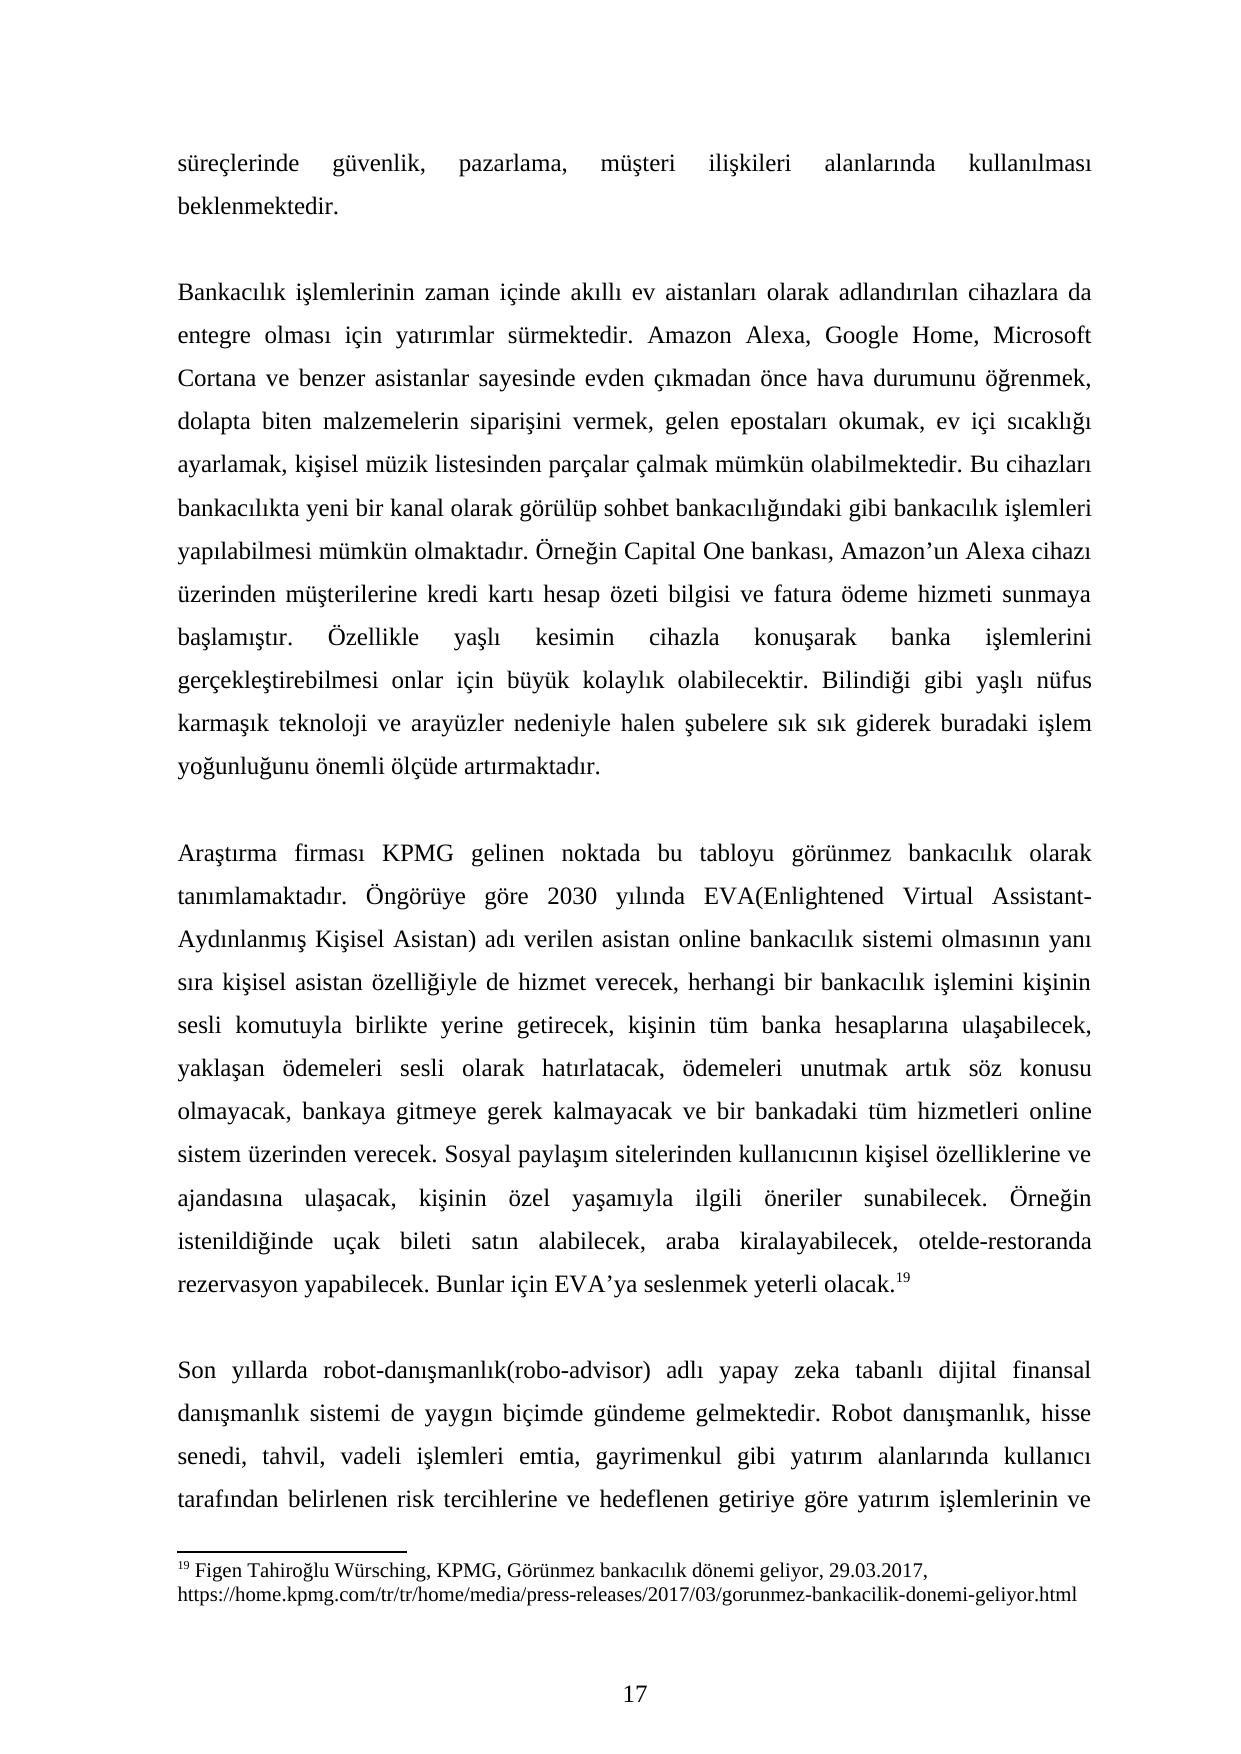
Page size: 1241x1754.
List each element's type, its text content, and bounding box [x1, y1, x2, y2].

text Araştırma firması KPMG gelinen noktada bu tabloyu görünmez bankacılık olarak tanımlamaktadır. Öngörüye göre 2030 yılında EVA(Enlightened Virtual Assistant-Aydınlanmış Kişisel Asistan) adı verilen asistan online bankacılık sistemi olmasının yanı sıra kişisel asistan özelliğiyle de hizmet verecek, herhangi bir bankacılık işlemini kişinin sesli komutuyla birlikte yerine getirecek, kişinin tüm banka hesaplarına ulaşabilecek, yaklaşan ödemeleri sesli olarak hatırlatacak, ödemeleri unutmak artık söz konusu olmayacak, bankaya gitmeye gerek kalmayacak ve bir bankadaki tüm hizmetleri online sistem üzerinden verecek. Sosyal paylaşım sitelerinden kullanıcının kişisel özelliklerine ve ajandasına ulaşacak, kişinin özel yaşamıyla ilgili öneriler sunabilecek. Örneğin istenildiğinde uçak bileti satın alabilecek, araba kiralayabilecek, otelde-restoranda rezervasyon yapabilecek. Bunlar için EVA’ya seslenmek yeterli olacak. [177, 838, 1092, 1298]
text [177, 1355, 1092, 1513]
text Bankacılık işlemlerinin zaman içinde akıllı ev aistanları olarak adlandırılan cihazlara da entegre olması için yatırımlar sürmektedir. Amazon Alexa, Google Home, Microsoft Cortana ve benzer asistanlar sayesinde evden çıkmadan önce hava durumunu öğrenmek, dolapta biten malzemelerin siparişini vermek, gelen epostaları okumak, ev içi sıcaklığı ayarlamak, kişisel müzik listesinden parçalar çalmak mümkün olabilmektedir. Bu cihazları bankacılıkta yeni bir kanal olarak görülüp sohbet bankacılığındaki gibi bankacılık işlemleri yapılabilmesi mümkün olmaktadır. Örneğin Capital One bankası, Amazon’un Alexa cihazı üzerinden müşterilerine kredi kartı hesap özeti bilgisi ve fatura ödeme hizmeti sunmaya başlamıştır. Özellikle yaşlı kesimin cihazla konuşarak banka işlemlerini gerçekleştirebilmesi onlar için büyük kolaylık olabilecektir. Bilindiği gibi yaşlı nüfus karmaşık teknoloji ve arayüzler nedeniyle halen şubelere sık sık giderek buradaki işlem yoğunluğunu önemli ölçüde artırmaktadır. [177, 277, 1092, 780]
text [177, 148, 1092, 219]
